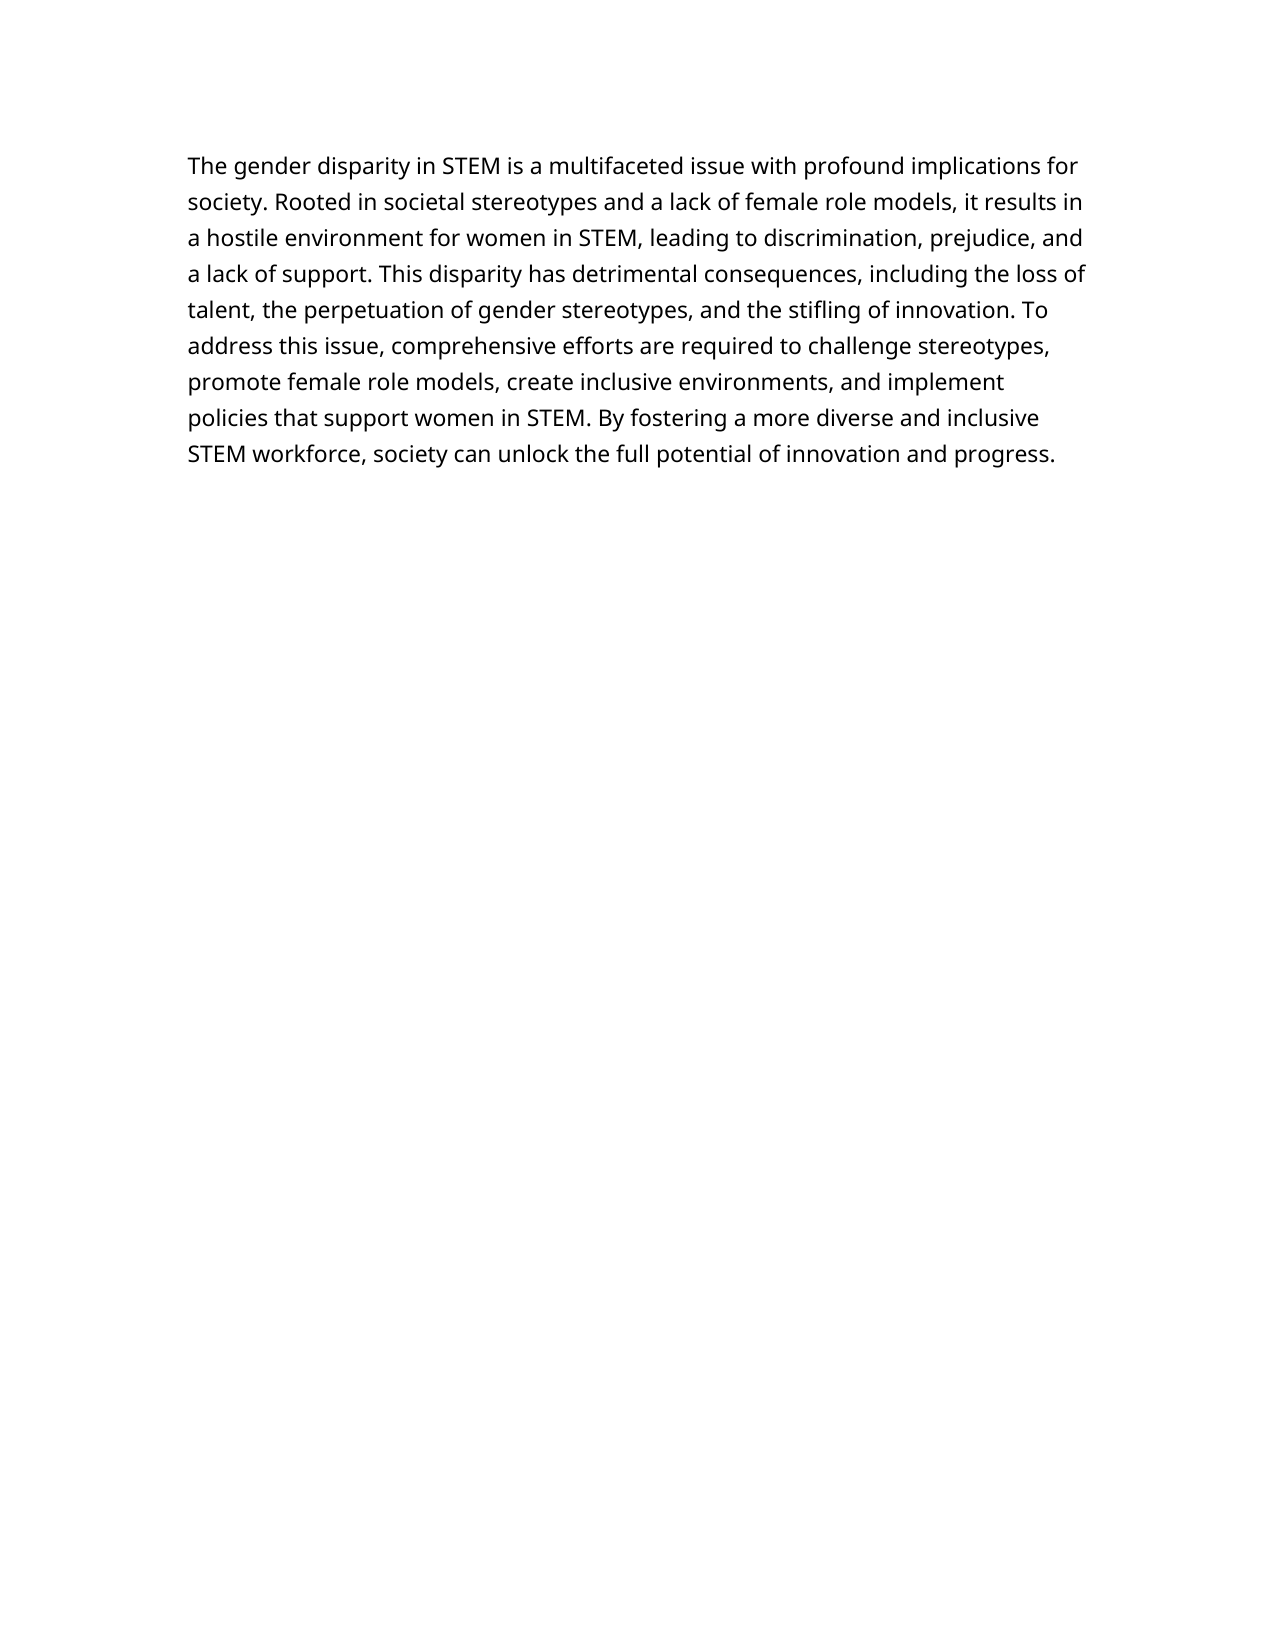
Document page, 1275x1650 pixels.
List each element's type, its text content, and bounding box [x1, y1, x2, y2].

text The gender disparity in STEM is a multifaceted issue with profound implications for society. Rooted in societal stereotypes and a lack of female role models, it results in a hostile environment for women in STEM, leading to discrimination, prejudice, and a lack of support. This disparity has detrimental consequences, including the loss of talent, the perpetuation of gender stereotypes, and the stifling of innovation. To address this issue, comprehensive efforts are required to challenge stereotypes, promote female role models, create inclusive environments, and implement policies that support women in STEM. By fostering a more diverse and inclusive STEM workforce, society can unlock the full potential of innovation and progress. [187, 150, 1087, 469]
